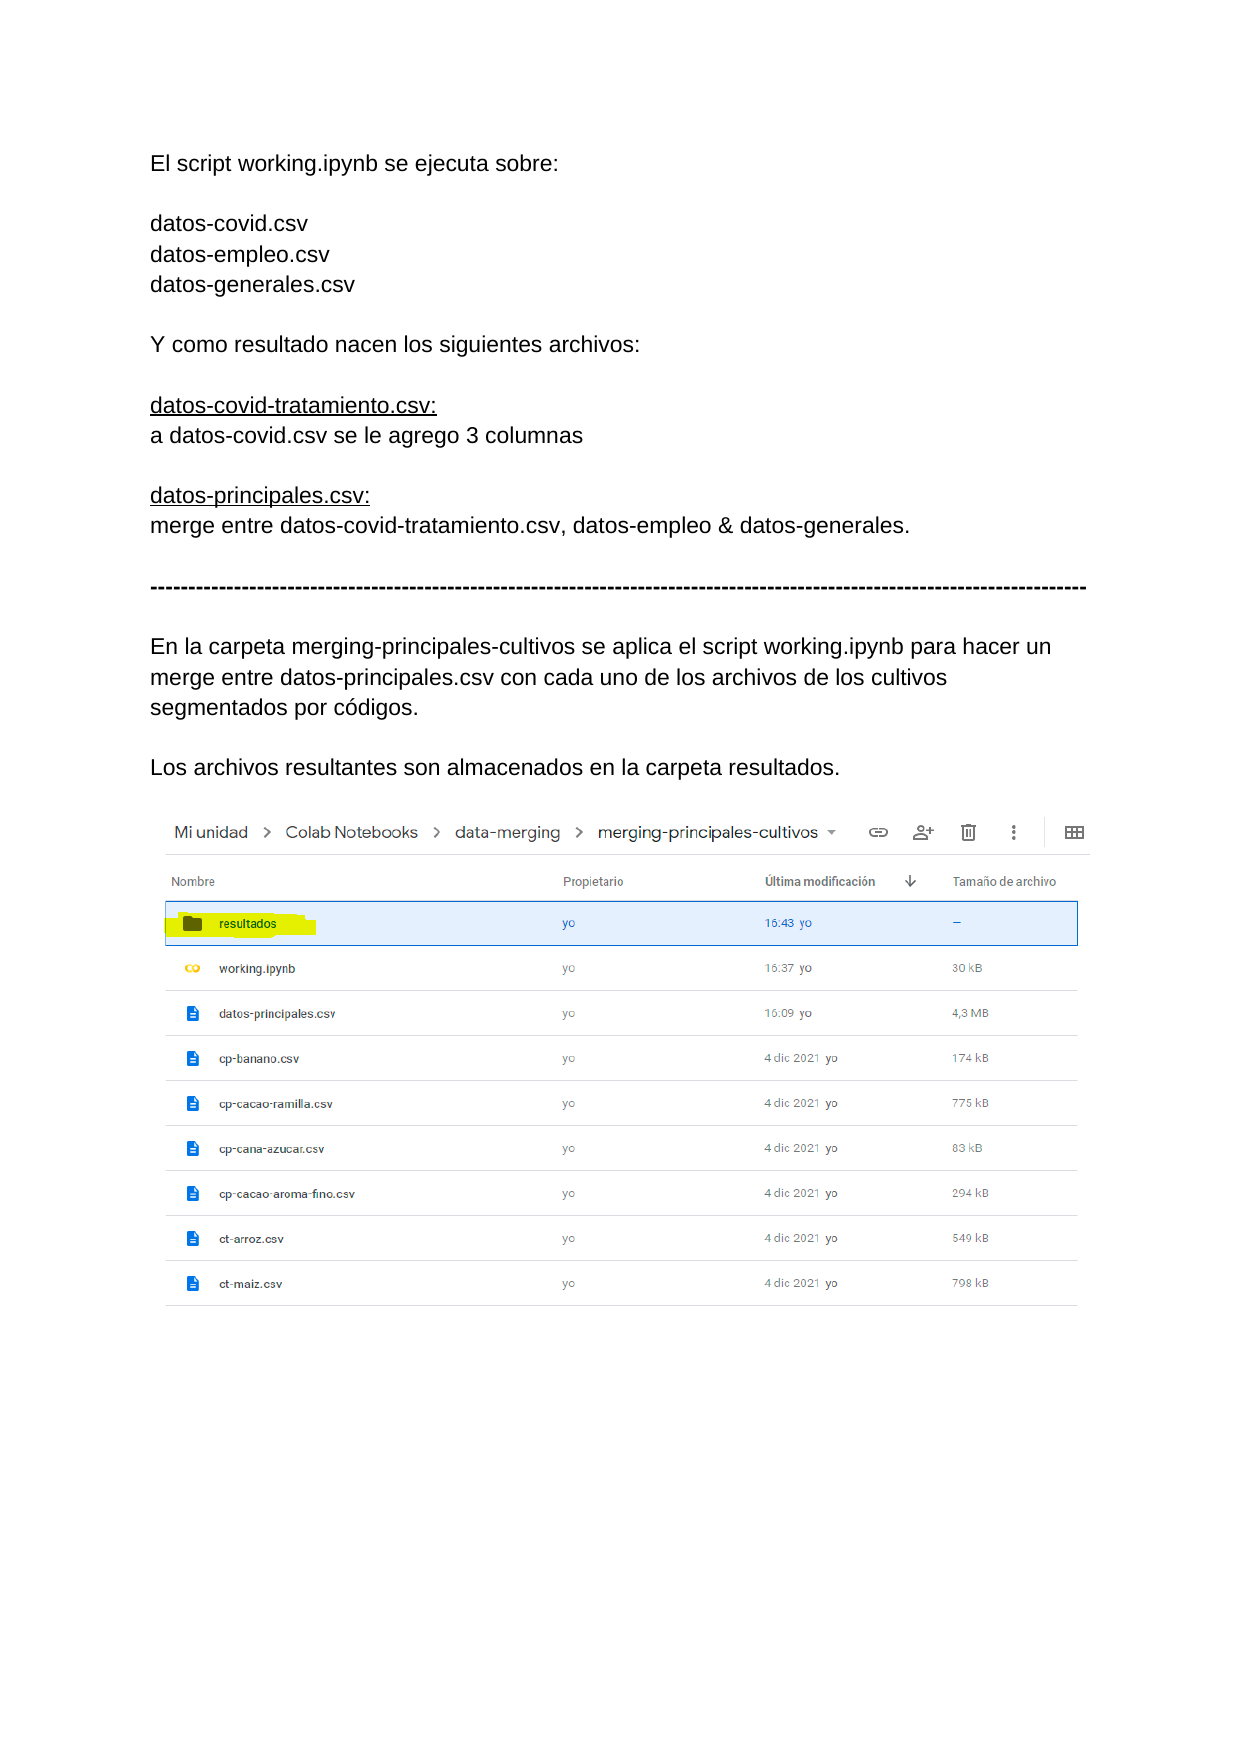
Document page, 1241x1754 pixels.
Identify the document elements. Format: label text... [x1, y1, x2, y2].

text Y como resultado nacen los siguientes archivos: [150, 331, 1090, 358]
text a datos-covid.csv se le agrego 3 columnas [150, 422, 1090, 448]
text El script working.ipynb se ejecuta sobre: [150, 150, 1090, 176]
picture [150, 814, 1091, 1315]
text En la carpeta merging-principales-cultivos se aplica el script working.ipynb para hacer un merge entre datos-principales.csv con cada uno de los archivos de los cultivos segmentados por códigos. [150, 633, 1090, 720]
text Los archivos resultantes son almacenados en la carpeta resultados. [150, 754, 1090, 781]
text datos-principales.csv: [150, 482, 1090, 509]
text datos-covid.csv [150, 210, 1090, 237]
text datos-empleo.csv [150, 241, 1090, 267]
text datos-covid-tratamiento.csv: [150, 392, 1090, 418]
text --------------------------------------------------------------------------------------------------------------------------- [150, 573, 1090, 599]
text datos-generales.csv [150, 271, 1090, 297]
text merge entre datos-covid-tratamiento.csv, datos-empleo & datos-generales. [150, 512, 1090, 539]
